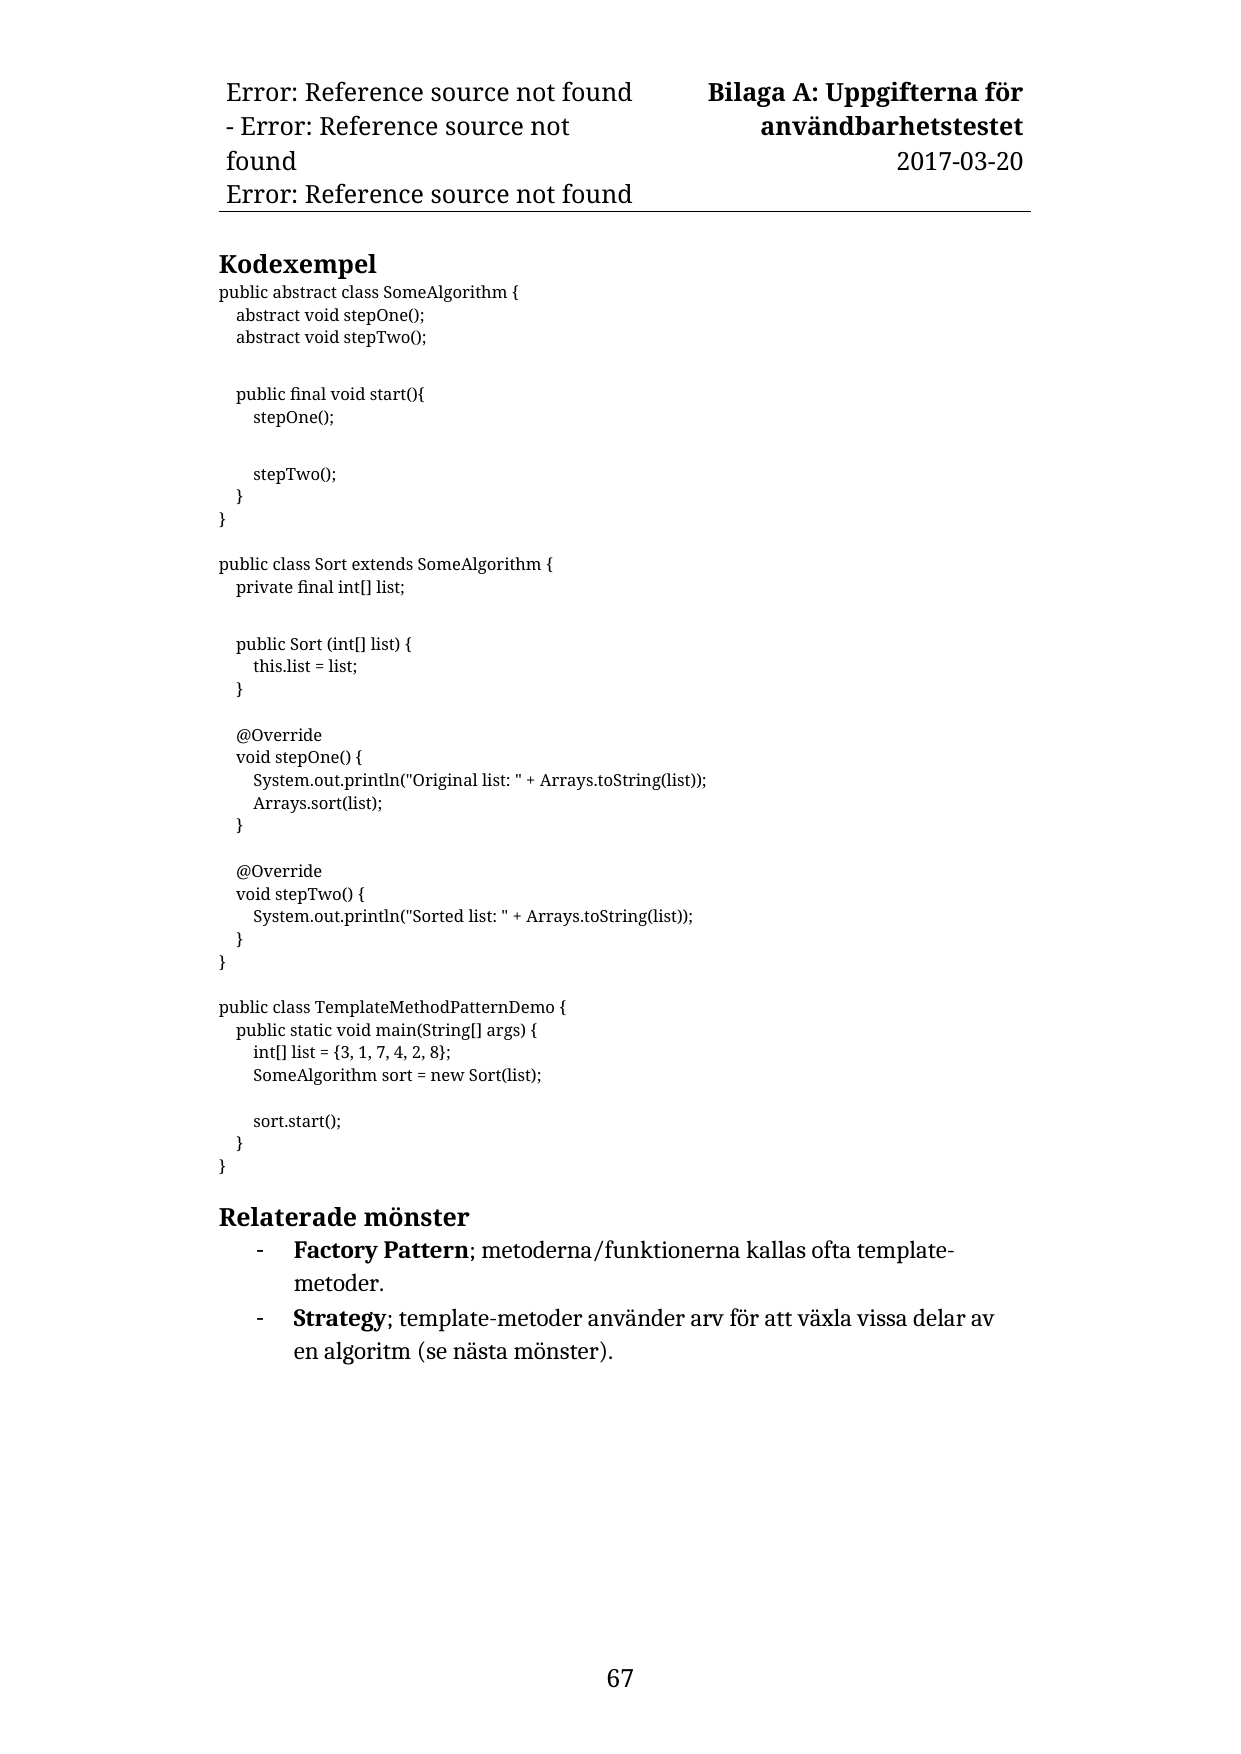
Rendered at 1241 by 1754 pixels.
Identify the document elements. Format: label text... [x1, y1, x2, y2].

text } [218, 507, 1022, 530]
text } [218, 814, 1022, 837]
text void stepOne() { [218, 746, 1022, 769]
text } [218, 928, 1022, 950]
text public abstract class SomeAlgorithm { [218, 280, 1022, 303]
text public class TemplateMethodPatternDemo { [218, 996, 1022, 1018]
text @Override [218, 723, 1022, 746]
text Arrays.sort(list); [218, 791, 1022, 814]
text public class Sort extends SomeAlgorithm { [218, 553, 1022, 576]
text } [218, 678, 1022, 701]
text public final void start(){ [218, 383, 1022, 405]
text } [218, 485, 1022, 507]
text System.out.println("Original list: " + Arrays.toString(list)); [218, 769, 1022, 791]
text Relaterade mönster [218, 1200, 1022, 1234]
text private final int[] list; [218, 576, 1022, 598]
text SomeAlgorithm sort = new Sort(list); [218, 1064, 1022, 1087]
text } [218, 1132, 1022, 1155]
text System.out.println("Sorted list: " + Arrays.toString(list)); [218, 905, 1022, 928]
text abstract void stepOne(); [218, 303, 1022, 326]
text this.list = list; [218, 655, 1022, 678]
text abstract void stepTwo(); [218, 326, 1022, 348]
text Kodexempel [218, 246, 1022, 280]
list Factory Pattern; metoderna/funktionerna kallas ofta template-metoder. [256, 1234, 1022, 1298]
text } [218, 1155, 1022, 1177]
text void stepTwo() { [218, 882, 1022, 905]
text stepOne(); [218, 405, 1022, 428]
text } [218, 950, 1022, 973]
text int[] list = {3, 1, 7, 4, 2, 8}; [218, 1041, 1022, 1064]
list Strategy; template-metoder använder arv för att växla vissa delar av en algoritm (se nästa mönster). [256, 1302, 1022, 1366]
text public Sort (int[] list) { [218, 632, 1022, 655]
text sort.start(); [218, 1109, 1022, 1132]
text public static void main(String[] args) { [218, 1018, 1022, 1041]
text stepTwo(); [218, 462, 1022, 485]
text @Override [218, 859, 1022, 882]
